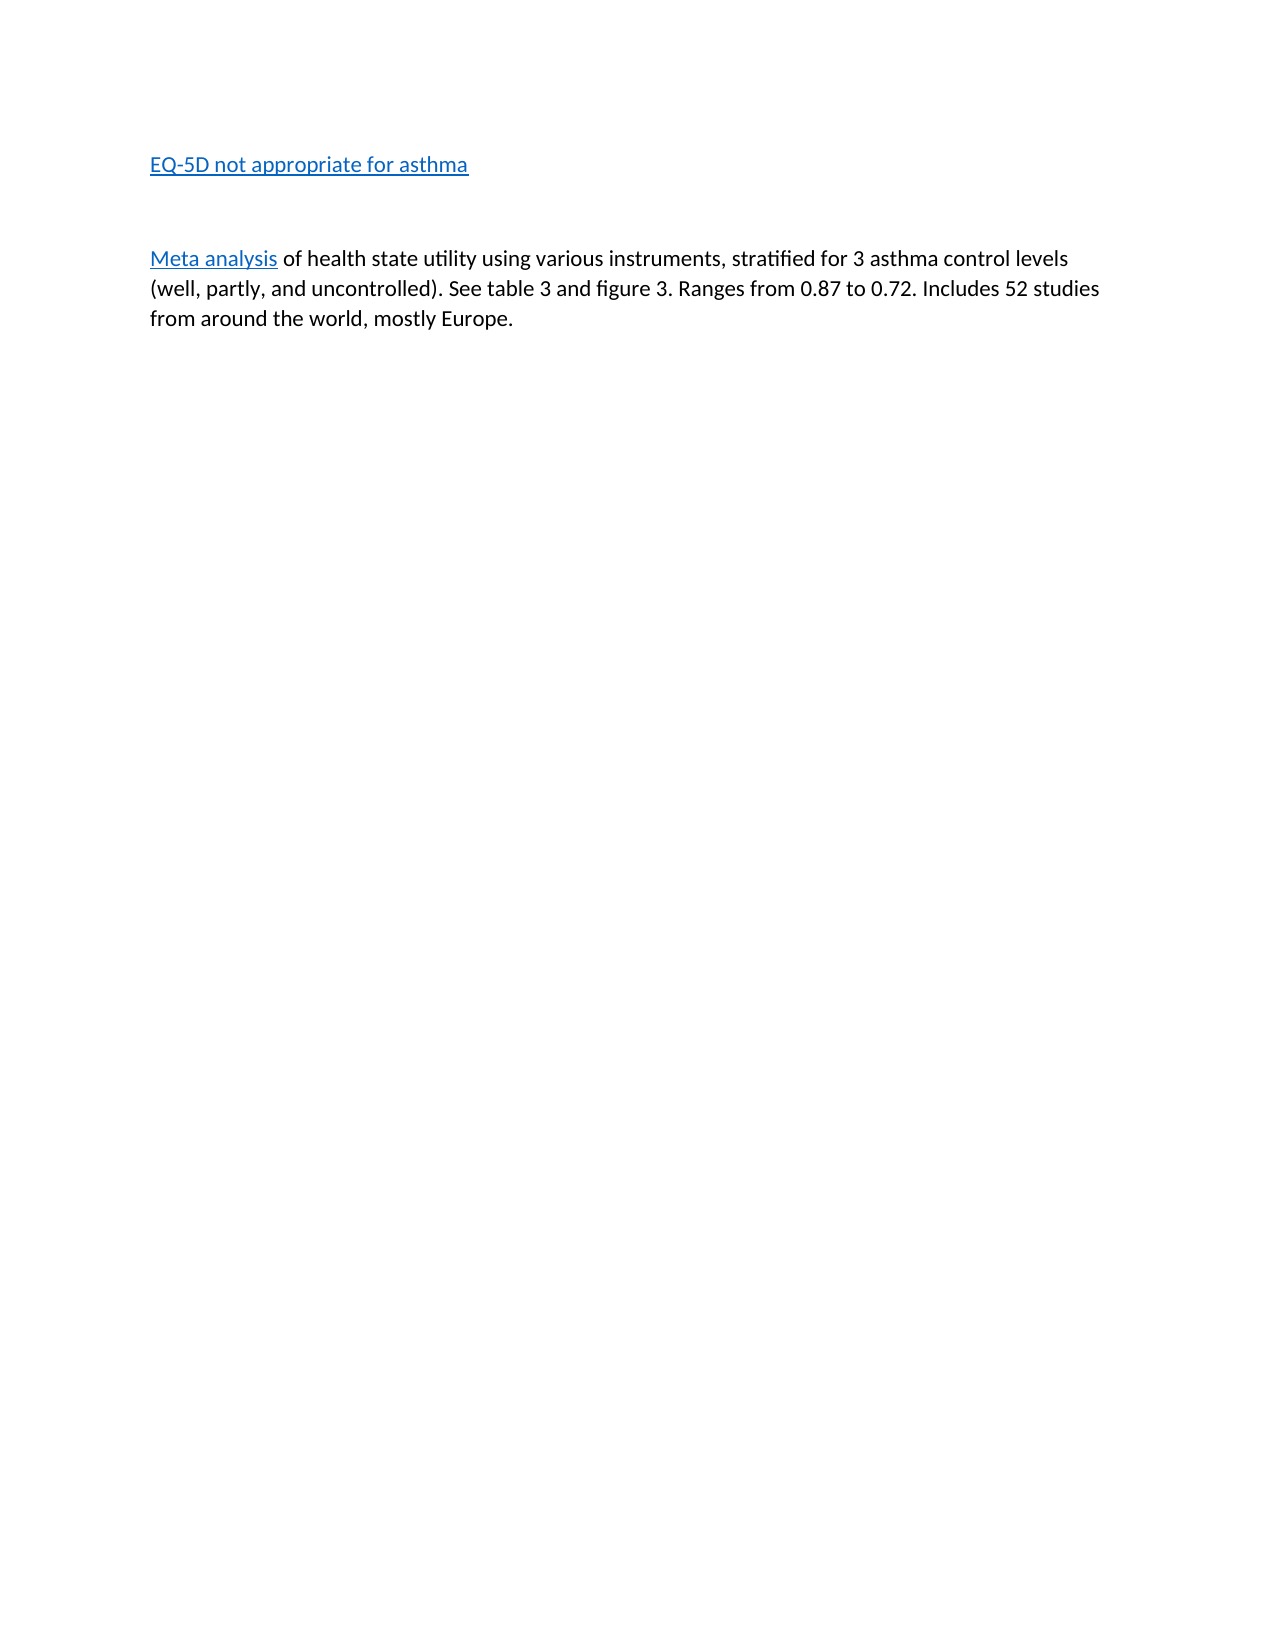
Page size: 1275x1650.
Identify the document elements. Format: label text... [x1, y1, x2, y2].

text Meta analysis of health state utility using various instruments, stratified for 3 asthma control levels (well, partly, and uncontrolled). See table 3 and figure 3. Ranges from 0.87 to 0.72. Includes 52 studies from around the world, mostly Europe. [150, 244, 1125, 332]
text EQ-5D not appropriate for asthma [150, 150, 1125, 178]
